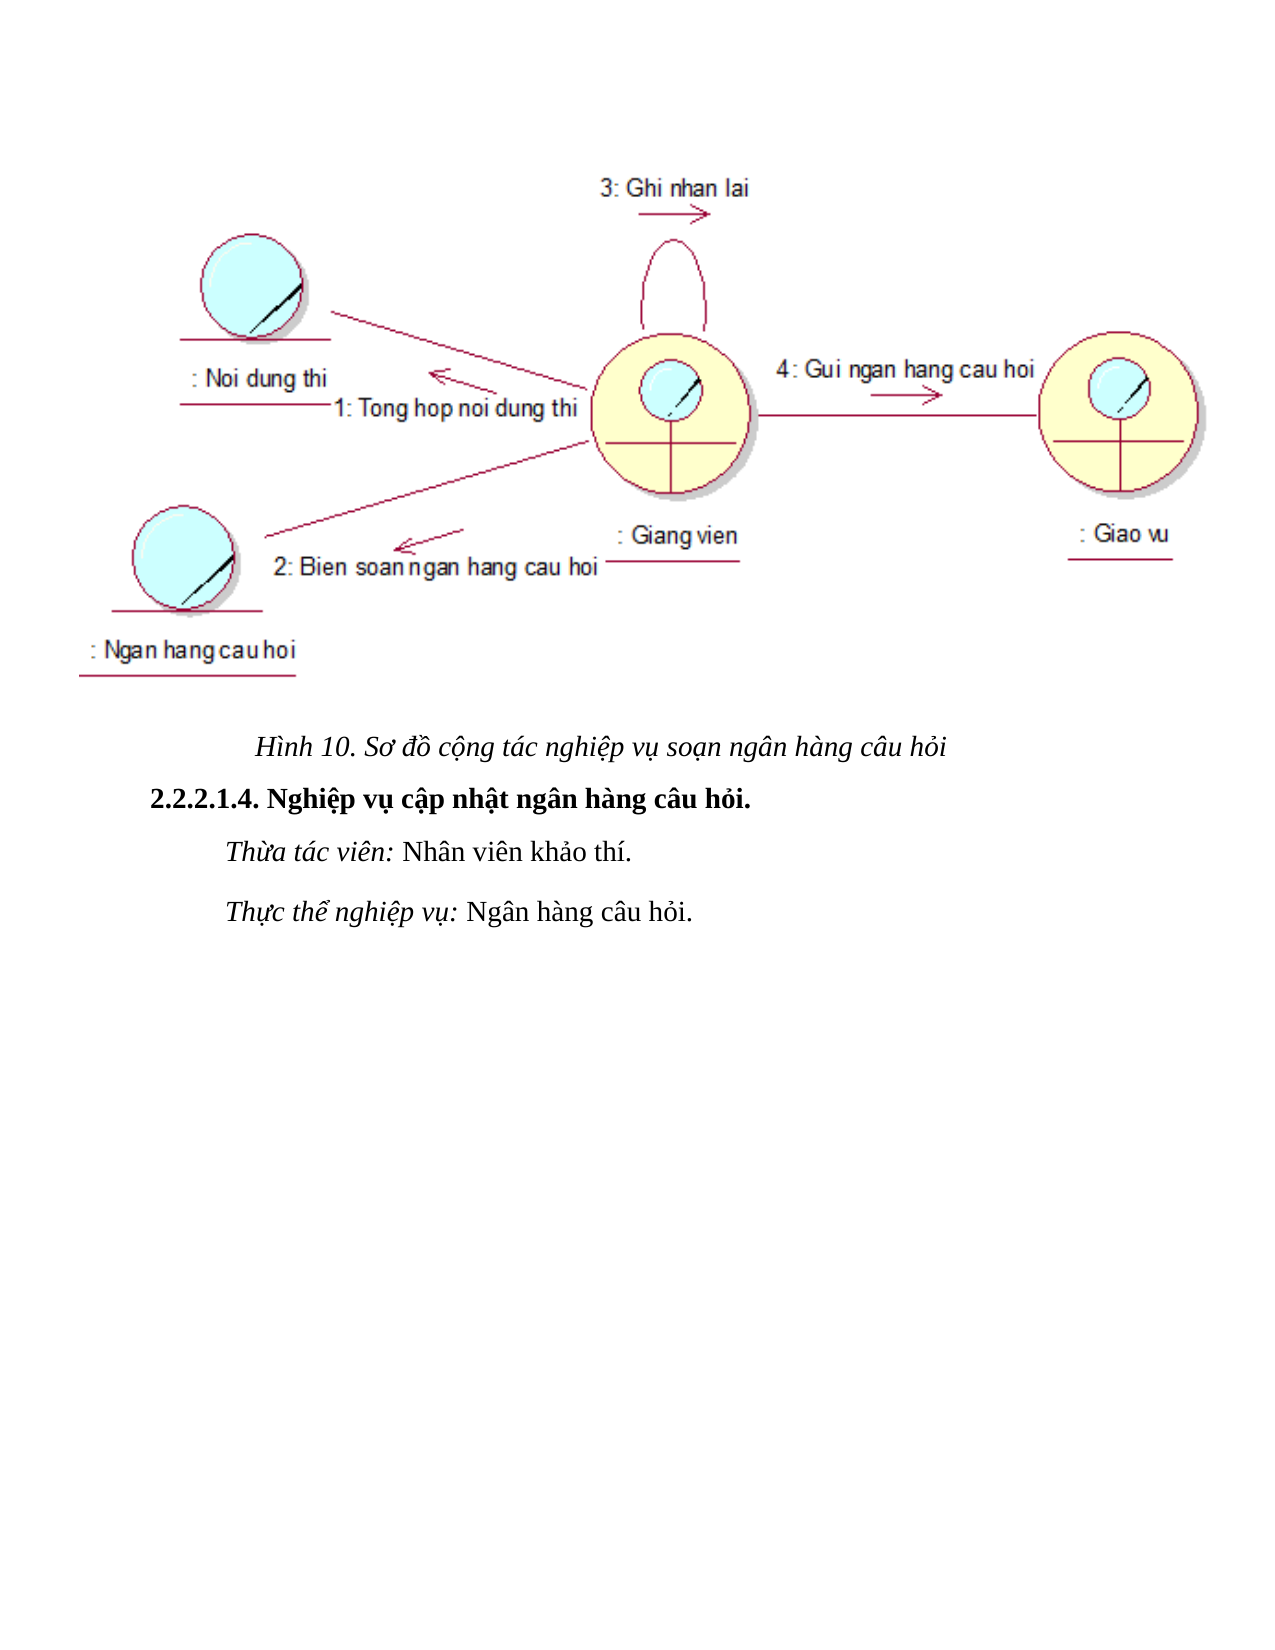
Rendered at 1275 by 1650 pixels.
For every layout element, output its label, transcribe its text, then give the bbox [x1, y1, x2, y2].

text Thực thể nghiệp vụ: Ngân hàng câu hỏi. [225, 894, 1125, 927]
list Hình 10. Sơ đồ cộng tác nghiệp vụ soạn ngân hàng câu hỏi [79, 729, 1125, 762]
text Thừa tác viên: Nhân viên khảo thí. [225, 834, 1125, 868]
text 2.2.2.1.4. Nghiệp vụ cập nhật ngân hàng câu hỏi. [150, 782, 1125, 815]
picture [79, 150, 1212, 727]
